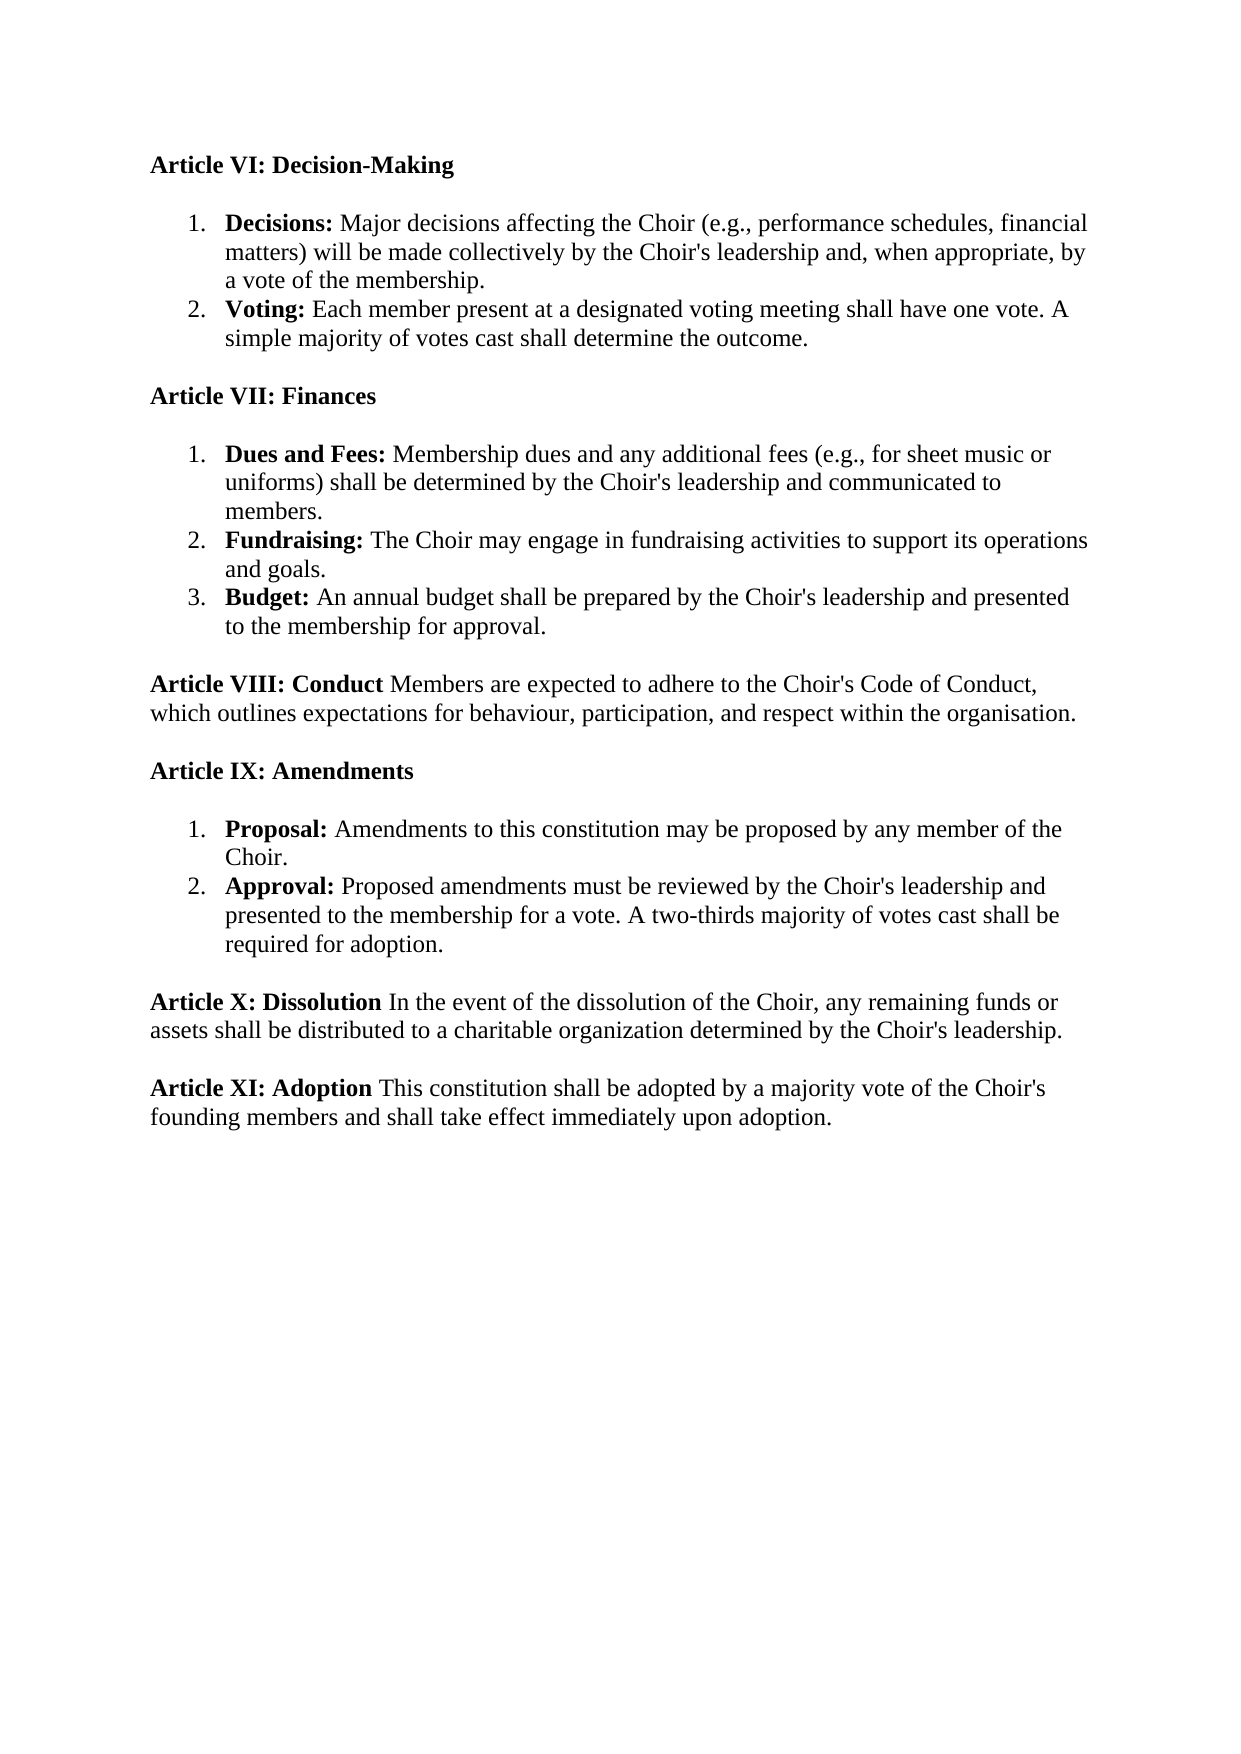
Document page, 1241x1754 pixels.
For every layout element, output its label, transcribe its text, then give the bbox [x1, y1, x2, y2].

text Article VIII: Conduct Members are expected to adhere to the Choir's Code of Conduct, which outlines expectations for behaviour, participation, and respect within the organisation. [150, 669, 1090, 727]
text Article XI: Adoption This constitution shall be adopted by a majority vote of the Choir's founding members and shall take effect immediately upon adoption. [150, 1073, 1090, 1131]
text Article VII: Finances [150, 381, 1090, 409]
list Dues and Fees: Membership dues and any additional fees (e.g., for sheet music or uniforms) shall be determined by the Choir's leadership and communicated to members. [187, 439, 1090, 525]
list Decisions: Major decisions affecting the Choir (e.g., performance schedules, financial matters) will be made collectively by the Choir's leadership and, when appropriate, by a vote of the membership. [187, 208, 1090, 294]
text Article X: Dissolution In the event of the dissolution of the Choir, any remaining funds or assets shall be distributed to a charitable organization determined by the Choir's leadership. [150, 987, 1090, 1044]
list Proposal: Amendments to this constitution may be proposed by any member of the Choir. [187, 814, 1090, 871]
list Approval: Proposed amendments must be reviewed by the Choir's leadership and presented to the membership for a vote. A two-thirds majority of votes cast shall be required for adoption. [187, 871, 1090, 957]
text Article VI: Decision-Making [150, 150, 1090, 179]
list Fundraising: The Choir may engage in fundraising activities to support its operations and goals. [187, 525, 1090, 582]
text Article IX: Amendments [150, 756, 1090, 784]
list Budget: An annual budget shall be prepared by the Choir's leadership and presented to the membership for approval. [187, 582, 1090, 640]
list Voting: Each member present at a designated voting meeting shall have one vote. A simple majority of votes cast shall determine the outcome. [187, 294, 1090, 352]
